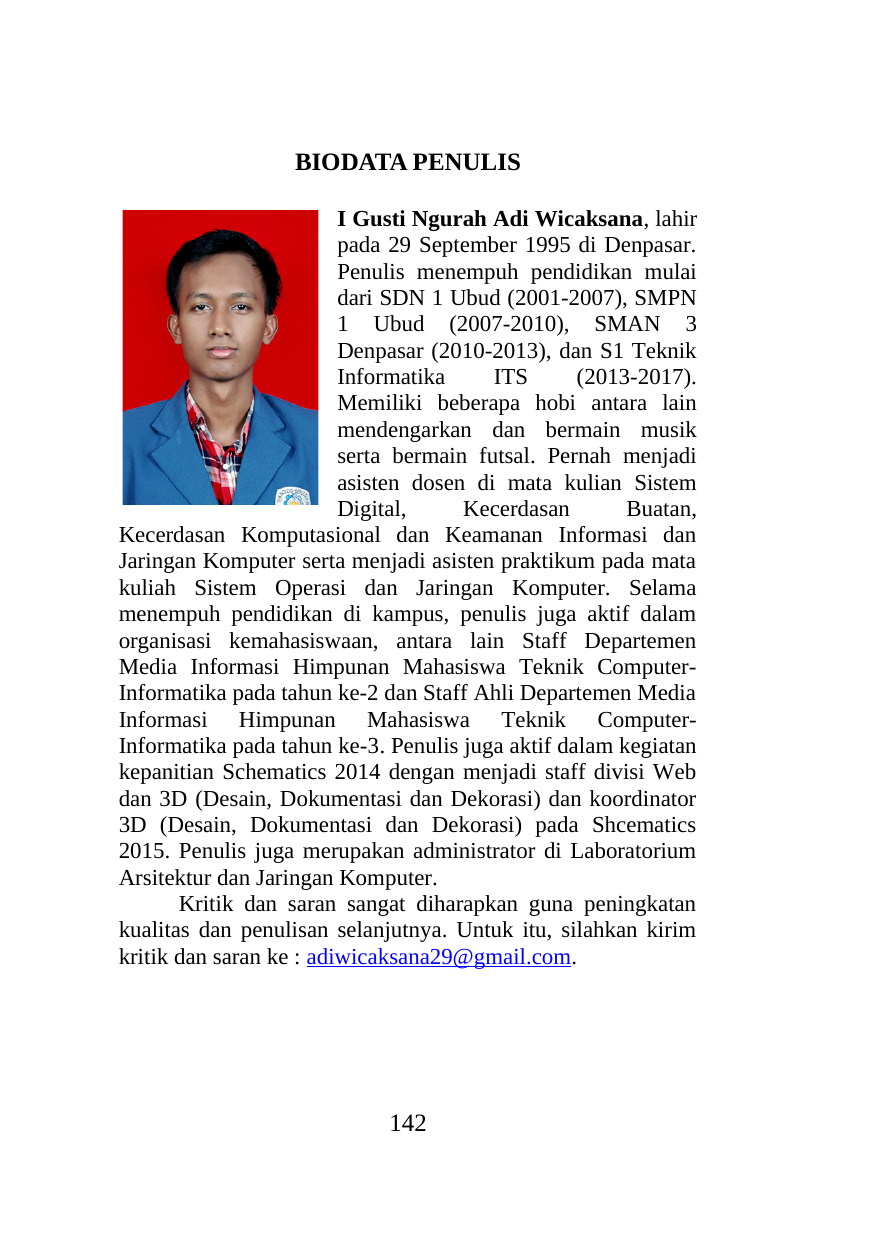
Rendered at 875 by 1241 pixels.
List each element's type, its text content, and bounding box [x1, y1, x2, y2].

text Kritik dan saran sangat diharapkan guna peningkatan kualitas dan penulisan selanjutnya. Untuk itu, silahkan kirim kritik dan saran ke : adiwicaksana29@gmail.com. [118, 890, 697, 969]
text I Gusti Ngurah Adi Wicaksana, lahir pada 29 September 1995 di Denpasar. Penulis menempuh pendidikan mulai dari SDN 1 Ubud (2001-2007), SMPN 1 Ubud (2007-2010), SMAN 3 Denpasar (2010-2013), dan S1 Teknik Informatika ITS (2013-2017). Memiliki beberapa hobi antara lain mendengarkan dan bermain musik serta bermain futsal. Pernah menjadi asisten dosen di mata kulian Sistem Digital, Kecerdasan Buatan, Kecerdasan Komputasional dan Keamanan Informasi dan Jaringan Komputer serta menjadi asisten praktikum pada mata kuliah Sistem Operasi dan Jaringan Komputer. Selama menempuh pendidikan di kampus, penulis juga aktif dalam organisasi kemahasiswaan, antara lain Staff Departemen Media Informasi Himpunan Mahasiswa Teknik Computer-Informatika pada tahun ke-2 dan Staff Ahli Departemen Media Informasi Himpunan Mahasiswa Teknik Computer-Informatika pada tahun ke-3. Penulis juga aktif dalam kegiatan kepanitian Schematics 2014 dengan menjadi staff divisi Web dan 3D (Desain, Dokumentasi dan Dekorasi) dan koordinator 3D (Desain, Dokumentasi dan Dekorasi) pada Shcematics 2015. Penulis juga merupakan administrator di Laboratorium Arsitektur dan Jaringan Komputer. [118, 205, 697, 890]
picture [122, 210, 319, 505]
list BIODATA PENULIS [118, 147, 697, 176]
